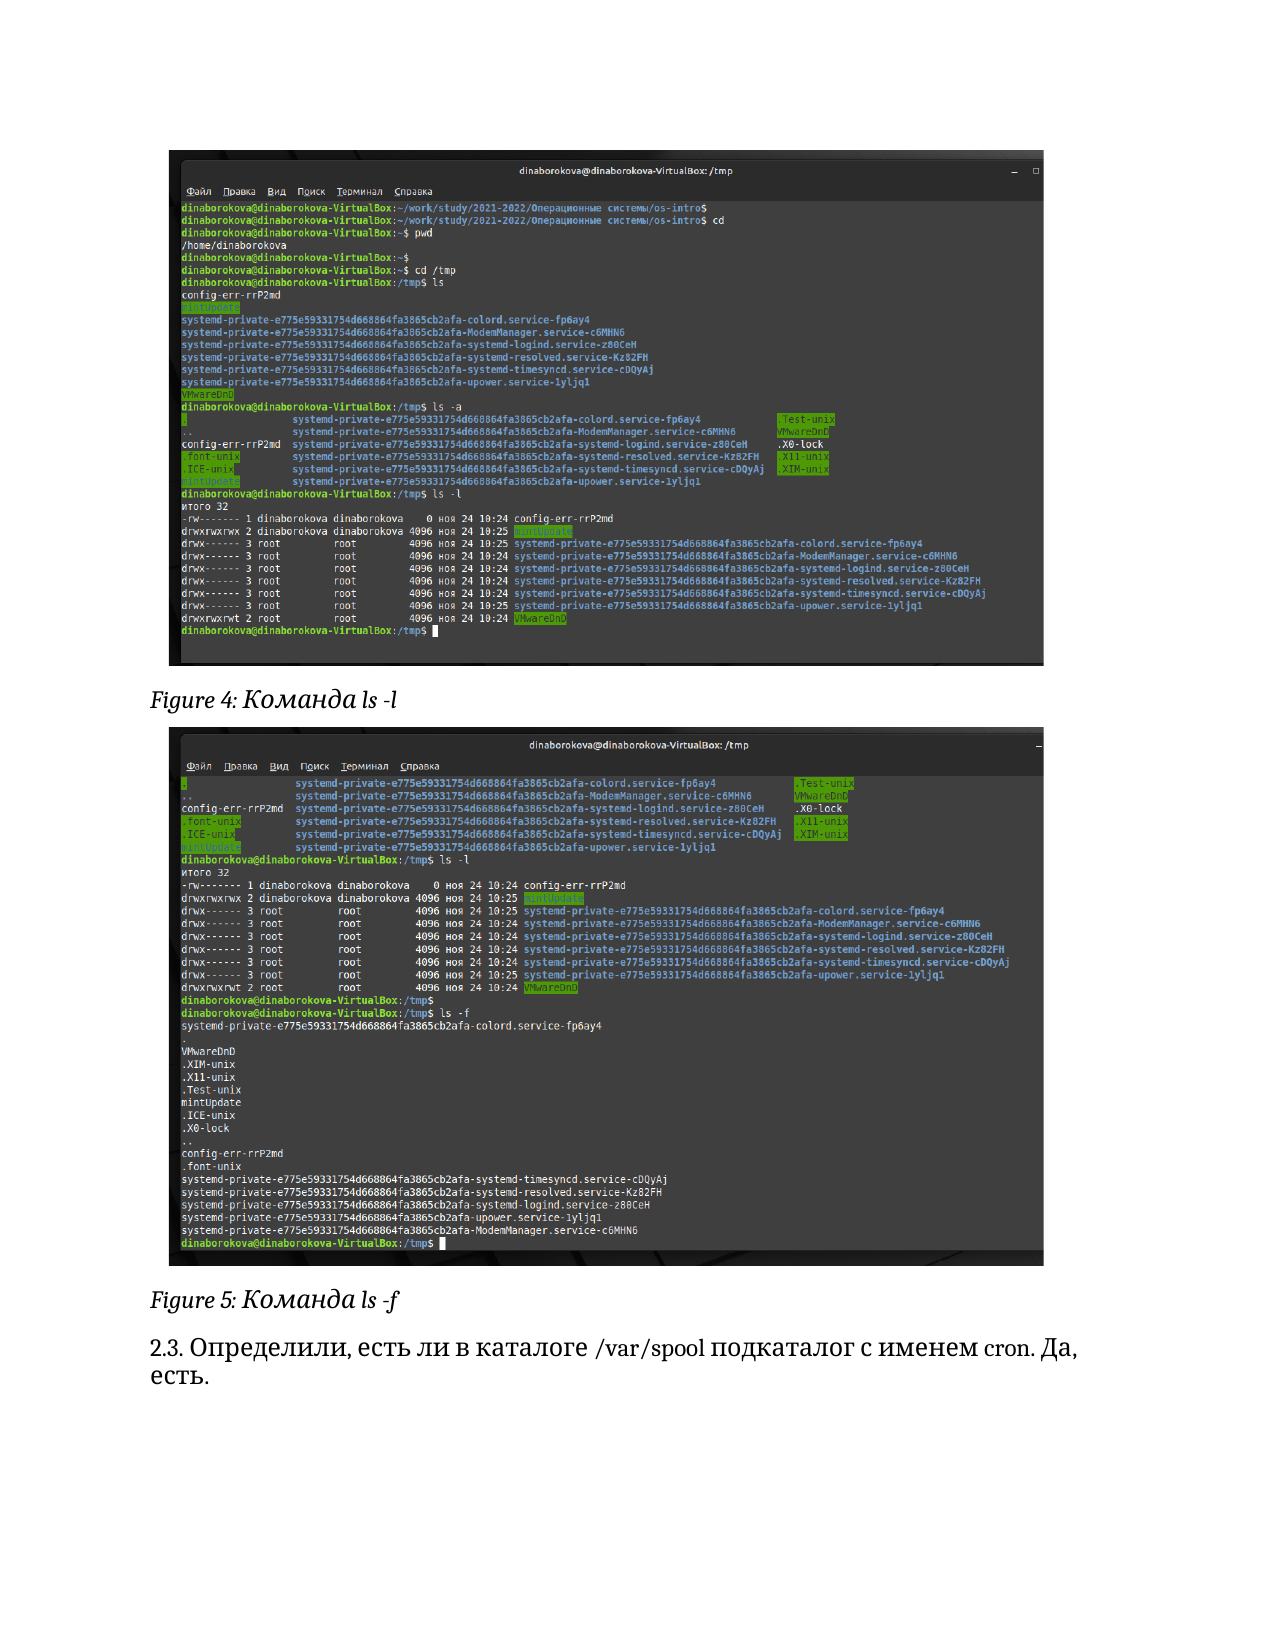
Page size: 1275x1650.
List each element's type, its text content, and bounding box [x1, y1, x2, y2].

text Figure 5: Команда ls -f [150, 1286, 1125, 1315]
text 2.3. Определили, есть ли в каталоге /var/spool подкаталог с именем cron. Да, есть. [150, 1333, 1125, 1391]
text Figure 4: Команда ls -l [150, 686, 1125, 715]
picture [168, 727, 1044, 1266]
picture [168, 150, 1044, 666]
